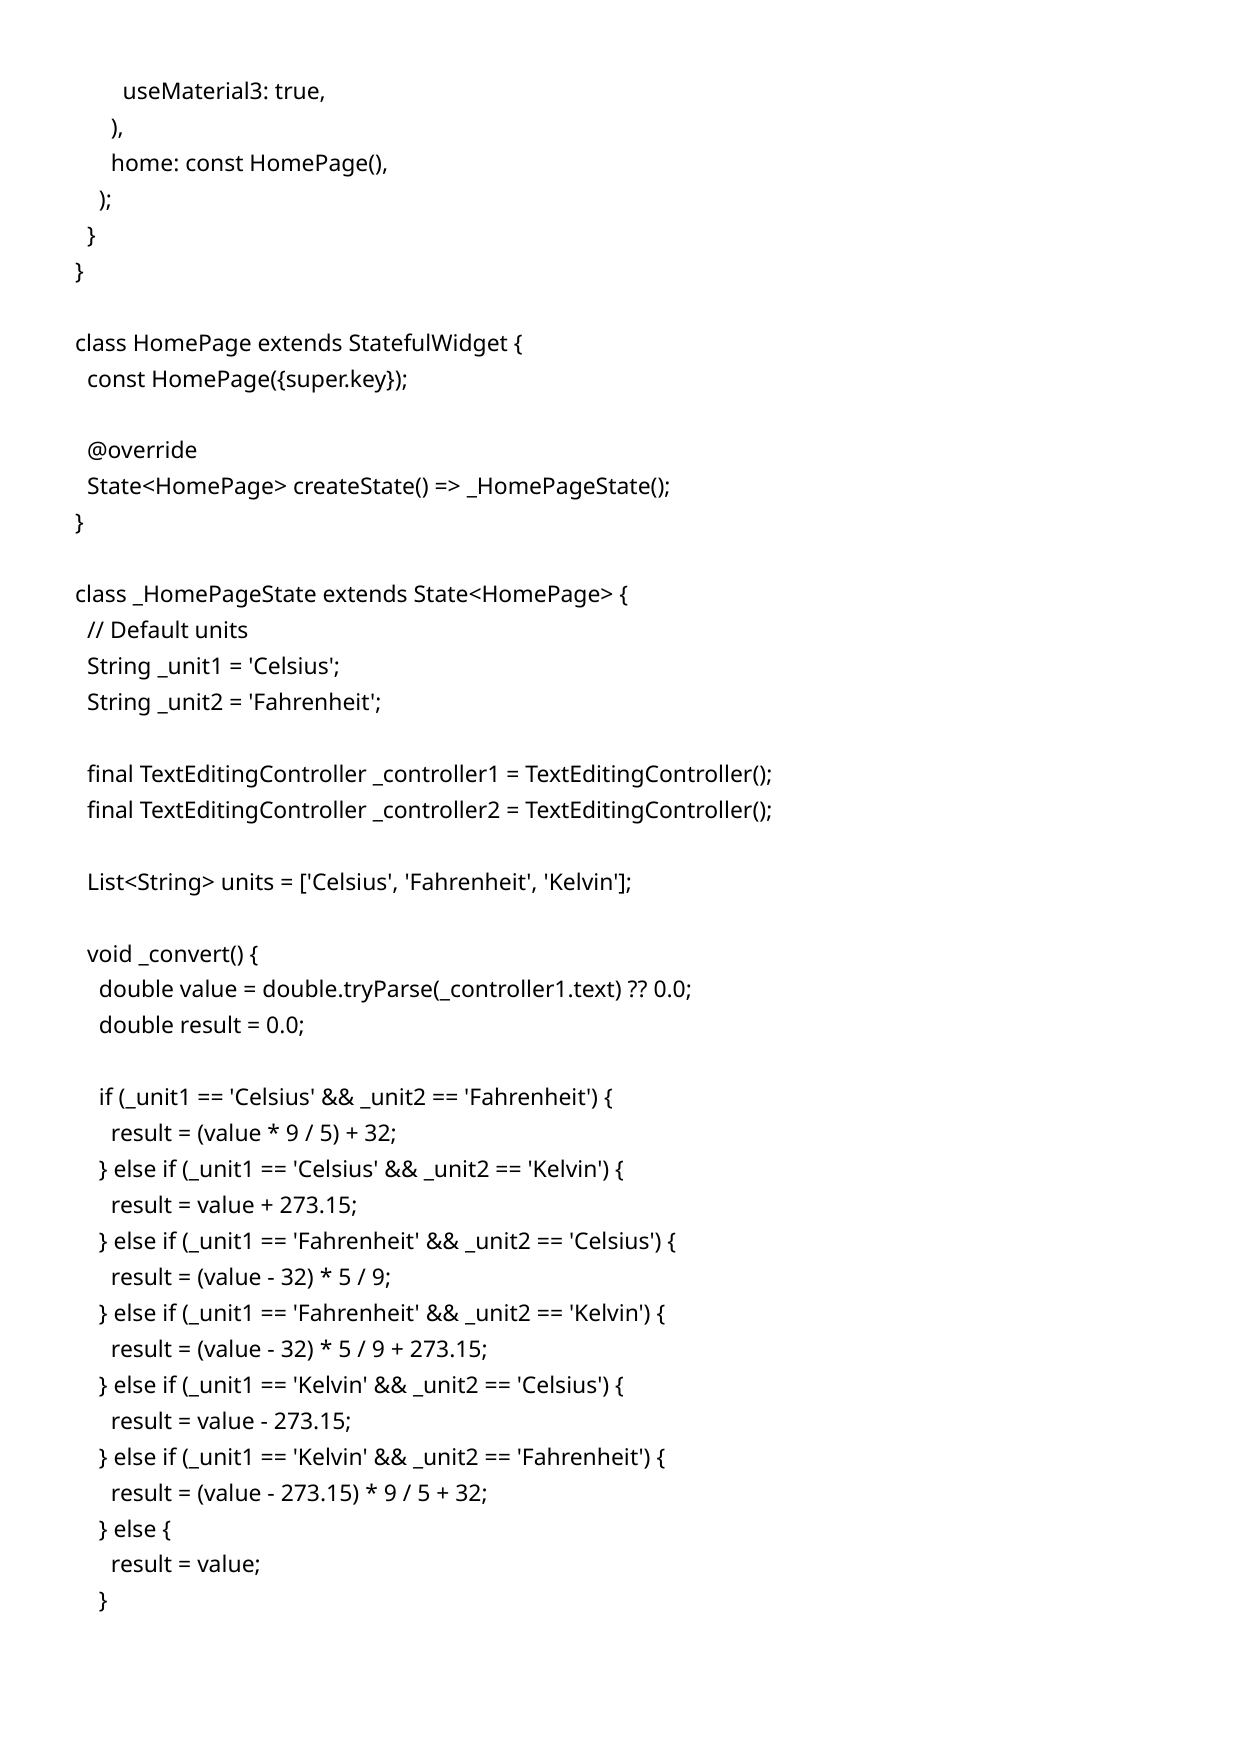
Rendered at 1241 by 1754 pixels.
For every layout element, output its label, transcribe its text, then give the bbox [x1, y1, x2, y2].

text ), [75, 111, 1165, 142]
text if (_unit1 == 'Celsius' && _unit2 == 'Fahrenheit') { [75, 1081, 1165, 1112]
text } [75, 219, 1165, 250]
text } else { [75, 1512, 1165, 1544]
text } else if (_unit1 == 'Celsius' && _unit2 == 'Kelvin') { [75, 1153, 1165, 1184]
text ); [75, 183, 1165, 214]
text String _unit2 = 'Fahrenheit'; [75, 686, 1165, 717]
text result = value - 273.15; [75, 1405, 1165, 1436]
text List<String> units = ['Celsius', 'Fahrenheit', 'Kelvin']; [75, 866, 1165, 897]
text result = value + 273.15; [75, 1189, 1165, 1220]
text class _HomePageState extends State<HomePage> { [75, 578, 1165, 609]
text @override [75, 434, 1165, 466]
text class HomePage extends StatefulWidget { [75, 327, 1165, 358]
text const HomePage({super.key}); [75, 362, 1165, 394]
text void _convert() { [75, 937, 1165, 969]
text double value = double.tryParse(_controller1.text) ?? 0.0; [75, 973, 1165, 1005]
text result = (value - 32) * 5 / 9 + 273.15; [75, 1333, 1165, 1364]
text result = (value - 273.15) * 9 / 5 + 32; [75, 1477, 1165, 1508]
text } else if (_unit1 == 'Kelvin' && _unit2 == 'Celsius') { [75, 1369, 1165, 1400]
text } else if (_unit1 == 'Fahrenheit' && _unit2 == 'Kelvin') { [75, 1297, 1165, 1328]
text } else if (_unit1 == 'Fahrenheit' && _unit2 == 'Celsius') { [75, 1225, 1165, 1256]
text } else if (_unit1 == 'Kelvin' && _unit2 == 'Fahrenheit') { [75, 1441, 1165, 1472]
text result = value; [75, 1548, 1165, 1580]
text result = (value * 9 / 5) + 32; [75, 1117, 1165, 1148]
text final TextEditingController _controller2 = TextEditingController(); [75, 794, 1165, 825]
text State<HomePage> createState() => _HomePageState(); [75, 470, 1165, 502]
text // Default units [75, 614, 1165, 645]
text String _unit1 = 'Celsius'; [75, 650, 1165, 681]
text useMaterial3: true, [75, 75, 1165, 106]
text result = (value - 32) * 5 / 9; [75, 1261, 1165, 1292]
text } [75, 255, 1165, 286]
text final TextEditingController _controller1 = TextEditingController(); [75, 758, 1165, 789]
text } [75, 506, 1165, 537]
text } [75, 1584, 1165, 1616]
text home: const HomePage(), [75, 147, 1165, 178]
text double result = 0.0; [75, 1009, 1165, 1041]
